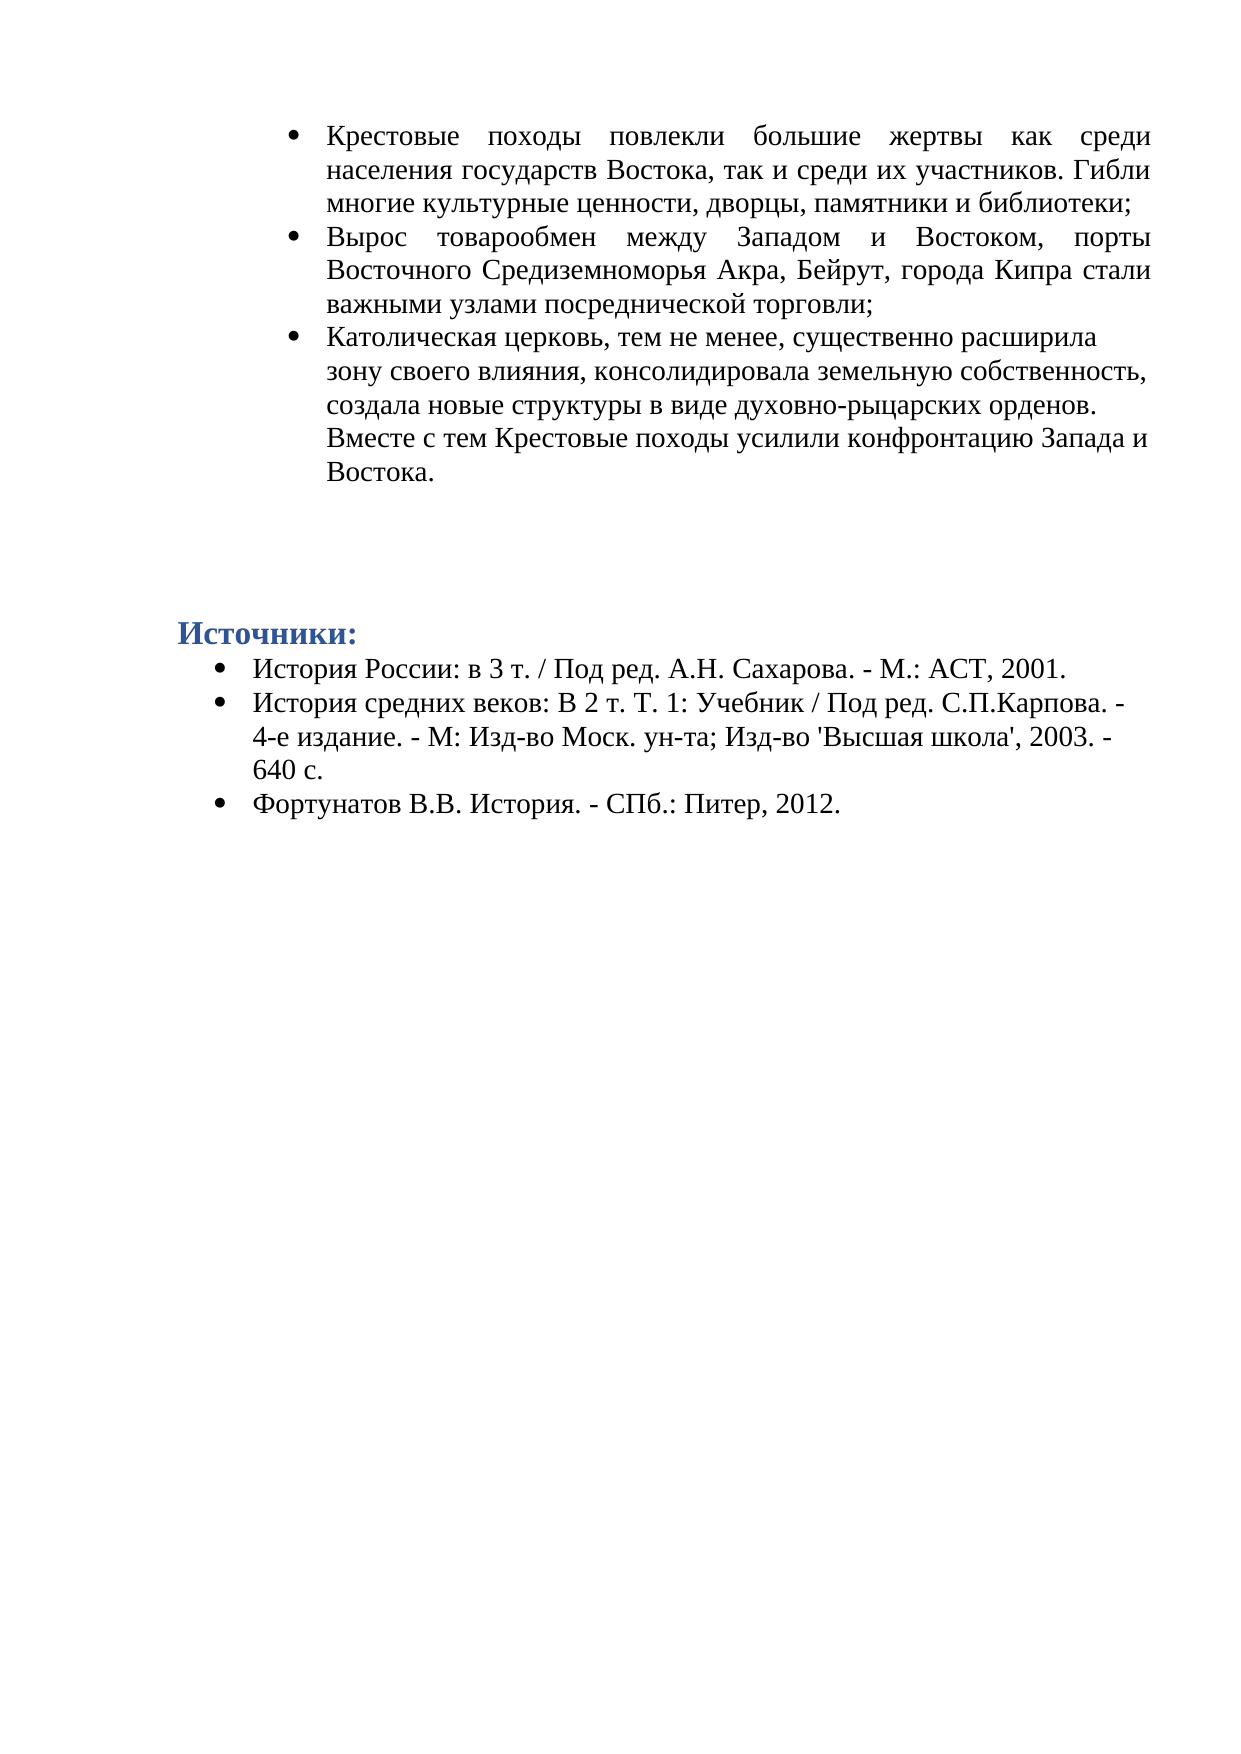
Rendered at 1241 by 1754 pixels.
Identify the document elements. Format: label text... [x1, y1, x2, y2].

list История России: в 3 т. / Под ред. А.Н. Сахарова. - М.: АСТ, 2001. [215, 651, 1152, 685]
list Католическая церковь, тем не менее, существенно расширила зону своего влияния, консолидировала земельную собственность, создала новые структуры в виде духовно-рыцарских орденов. Вместе с тем Крестовые походы усилили конфронтацию Запада и Востока. [288, 319, 1152, 487]
list История средних веков: В 2 т. Т. 1: Учебник / Под ред. С.П.Карпова. - 4-е издание. - М: Изд-во Моск. ун-та; Изд-во 'Высшая школа', 2003. - 640 с. [215, 685, 1152, 786]
list Вырос товарообмен между Западом и Востоком, порты Восточного Средиземноморья Акра, Бейрут, города Кипра стали важными узлами посреднической торговли; [288, 219, 1152, 319]
list Крестовые походы повлекли большие жертвы как среди населения государств Востока, так и среди их участников. Гибли многие культурные ценности, дворцы, памятники и библиотеки; [288, 118, 1152, 219]
list Фортунатов В.В. История. - СПб.: Питер, 2012. [215, 786, 1152, 819]
subtitle Источники: [177, 613, 1152, 651]
